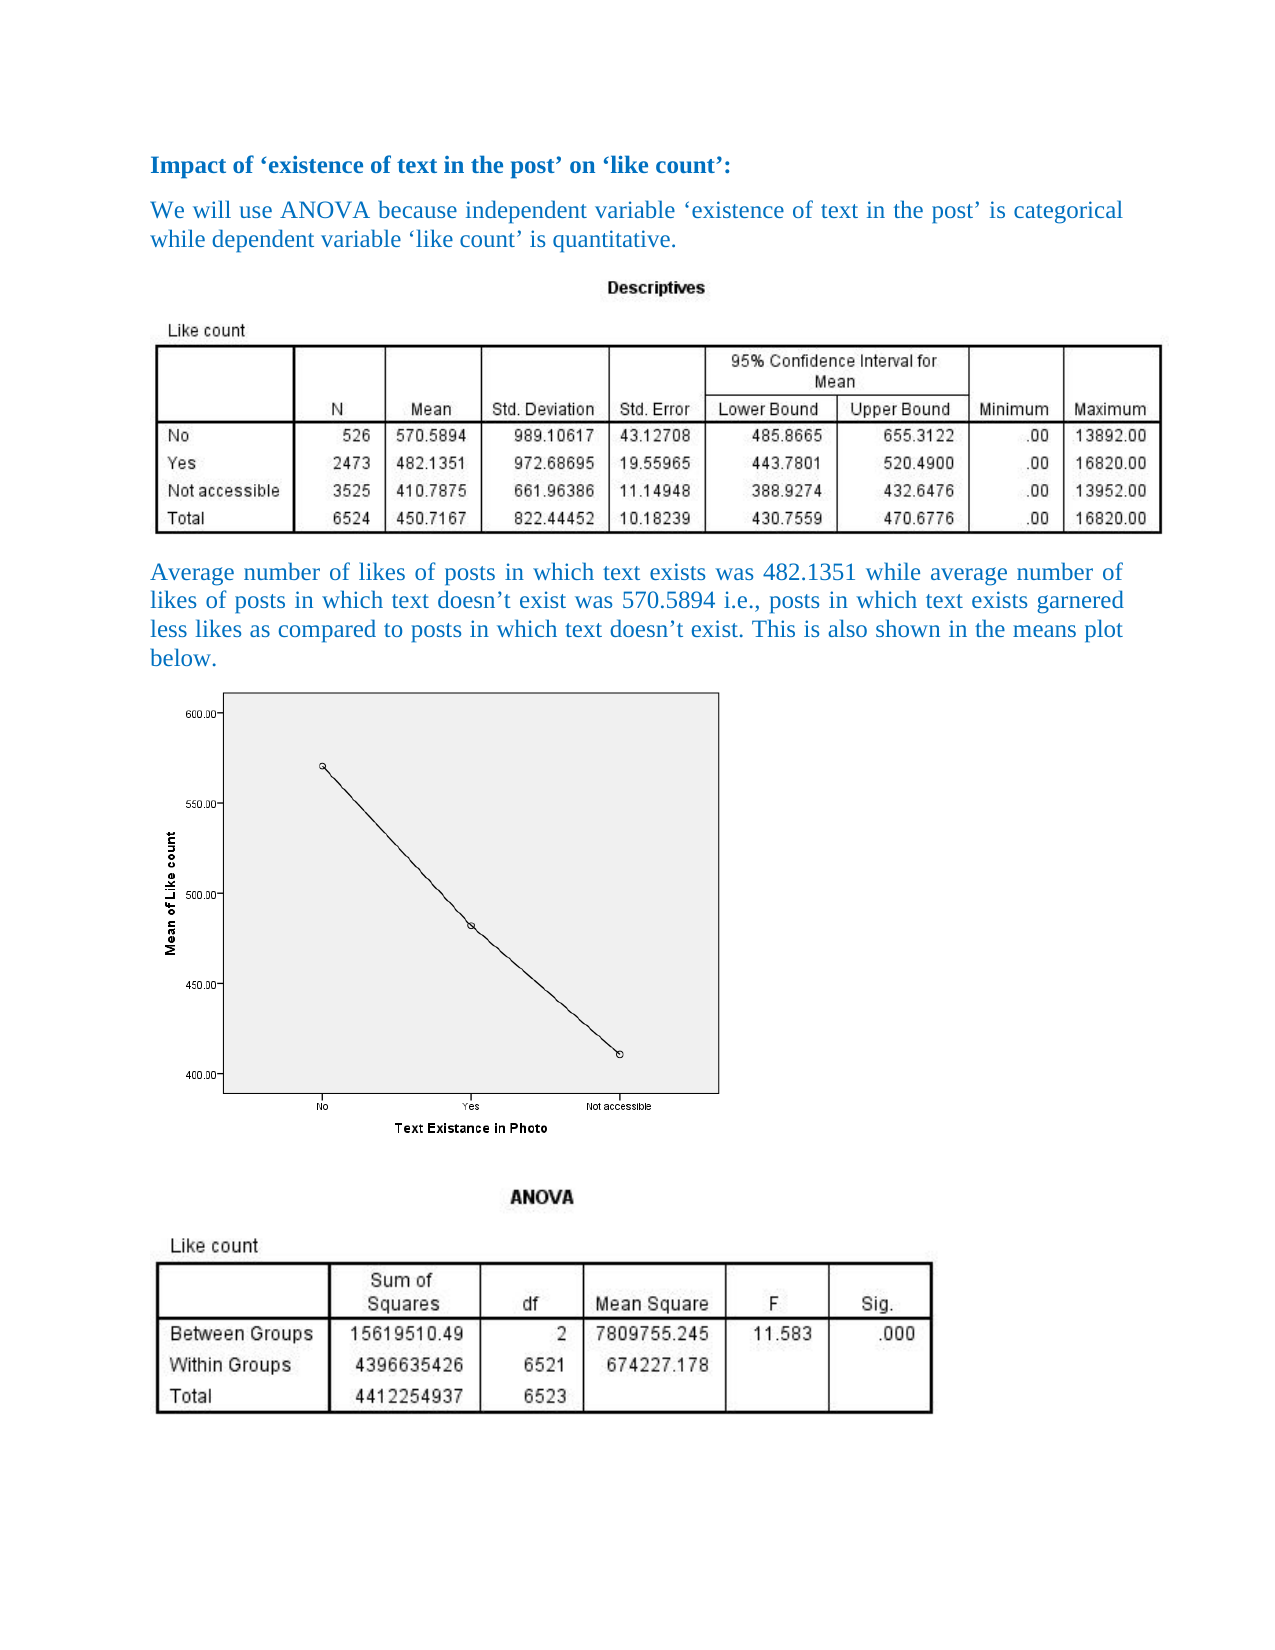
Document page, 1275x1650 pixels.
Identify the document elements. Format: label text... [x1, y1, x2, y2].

text Impact of ‘existence of text in the post’ on ‘like count’: [150, 150, 1125, 179]
picture [150, 688, 725, 1148]
text Average number of likes of posts in which text exists was 482.1351 while average number of likes of posts in which text doesn’t exist was 570.5894 i.e., posts in which text exists garnered less likes as compared to posts in which text doesn’t exist. This is also shown in the means plot below. [150, 557, 1125, 672]
picture [150, 1176, 941, 1422]
picture [150, 269, 1169, 541]
text We will use ANOVA because independent variable ‘existence of text in the post’ is categorical while dependent variable ‘like count’ is quantitative. [150, 195, 1125, 253]
